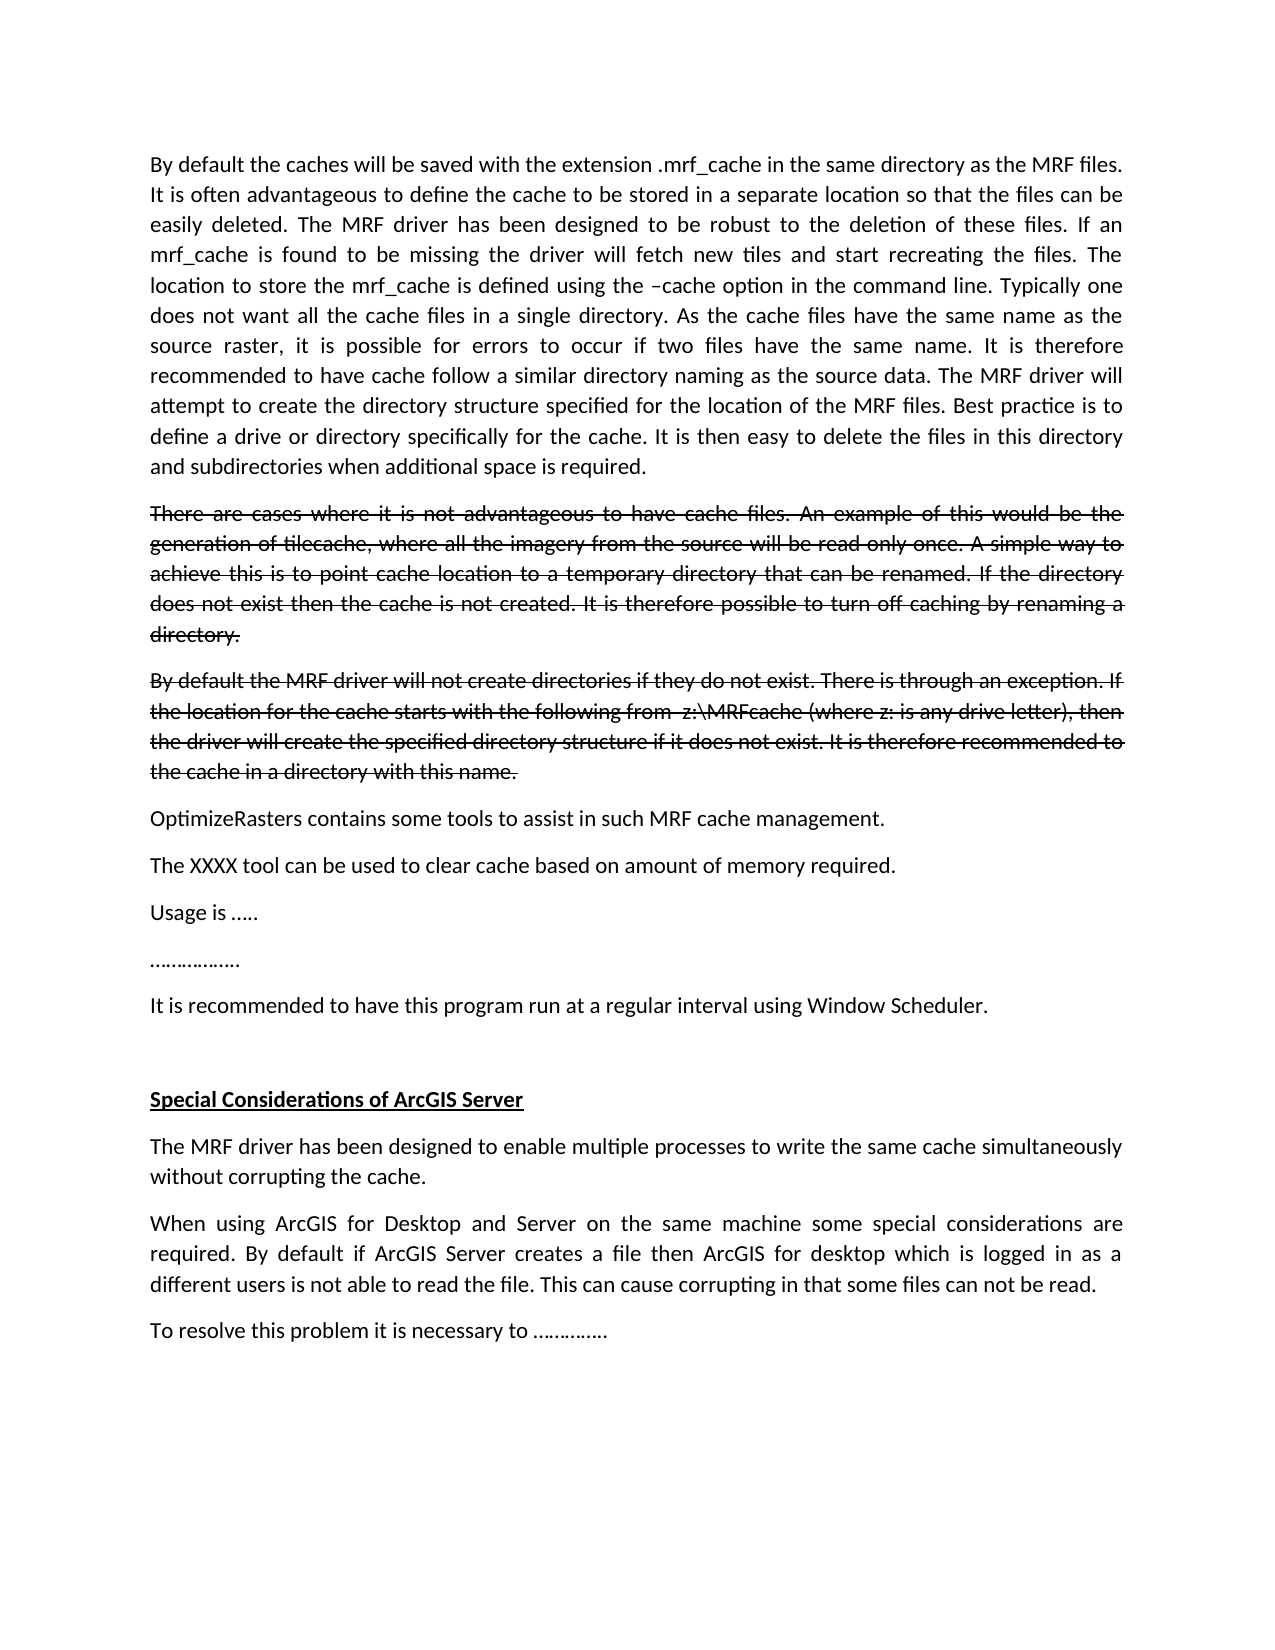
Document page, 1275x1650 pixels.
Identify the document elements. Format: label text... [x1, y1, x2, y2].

text It is recommended to have this program run at a regular interval using Window Scheduler. [150, 992, 1125, 1020]
text Usage is ….. [150, 898, 1125, 926]
text When using ArcGIS for Desktop and Server on the same machine some special considerations are required. By default if ArcGIS Server creates a file then ArcGIS for desktop which is logged in as a different users is not able to read the file. This can cause corrupting in that some files can not be read. [150, 1209, 1125, 1298]
text By default the MRF driver will not create directories if they do not exist. There is through an exception. If the location for the cache starts with the following from z:\MRFcache (where z: is any drive letter), then the driver will create the specified directory structure if it does not exist. It is therefore recommended to the cache in a directory with this name. [150, 744, 1125, 785]
text By default the MRF driver will not create directories if they do not exist. There is through an exception. If the location for the cache starts with the following from z:\MRFcache (where z: is any drive letter), then the driver will create the specified directory structure if it does not exist. It is therefore recommended to the cache in a directory with this name. [150, 667, 1125, 742]
text To resolve this problem it is necessary to ………….. [150, 1317, 1125, 1345]
text …………….. [150, 945, 1125, 973]
text By default the caches will be saved with the extension .mrf_cache in the same directory as the MRF files. It is often advantageous to define the cache to be stored in a separate location so that the files can be easily deleted. The MRF driver has been designed to be robust to the deletion of these files. If an mrf_cache is found to be missing the driver will fetch new tiles and start recreating the files. The location to store the mrf_cache is defined using the –cache option in the command line. Typically one does not want all the cache files in a single directory. As the cache files have the same name as the source raster, it is possible for errors to occur if two files have the same name. It is therefore recommended to have cache follow a similar directory naming as the source data. The MRF driver will attempt to create the directory structure specified for the location of the MRF files. Best practice is to define a drive or directory specifically for the cache. It is then easy to delete the files in this directory and subdirectories when additional space is required. [150, 150, 1125, 480]
text There are cases where it is not advantageous to have cache files. An example of this would be the generation of tilecache, where all the imagery from the source will be read only once. A simple way to achieve this is to point cache location to a temporary directory that can be renamed. If the directory does not exist then the cache is not created. It is therefore possible to turn off caching by renaming a directory. [150, 606, 1125, 648]
text The MRF driver has been designed to enable multiple processes to write the same cache simultaneously without corrupting the cache. [150, 1132, 1125, 1191]
text There are cases where it is not advantageous to have cache files. An example of this would be the generation of tilecache, where all the imagery from the source will be read only once. A simple way to achieve this is to point cache location to a temporary directory that can be renamed. If the directory does not exist then the cache is not created. It is therefore possible to turn off caching by renaming a directory. [150, 499, 1125, 605]
text The XXXX tool can be used to clear cache based on amount of memory required. [150, 851, 1125, 879]
text OptimizeRasters contains some tools to assist in such MRF cache management. [150, 804, 1125, 832]
text Special Considerations of ArcGIS Server [150, 1085, 1125, 1113]
